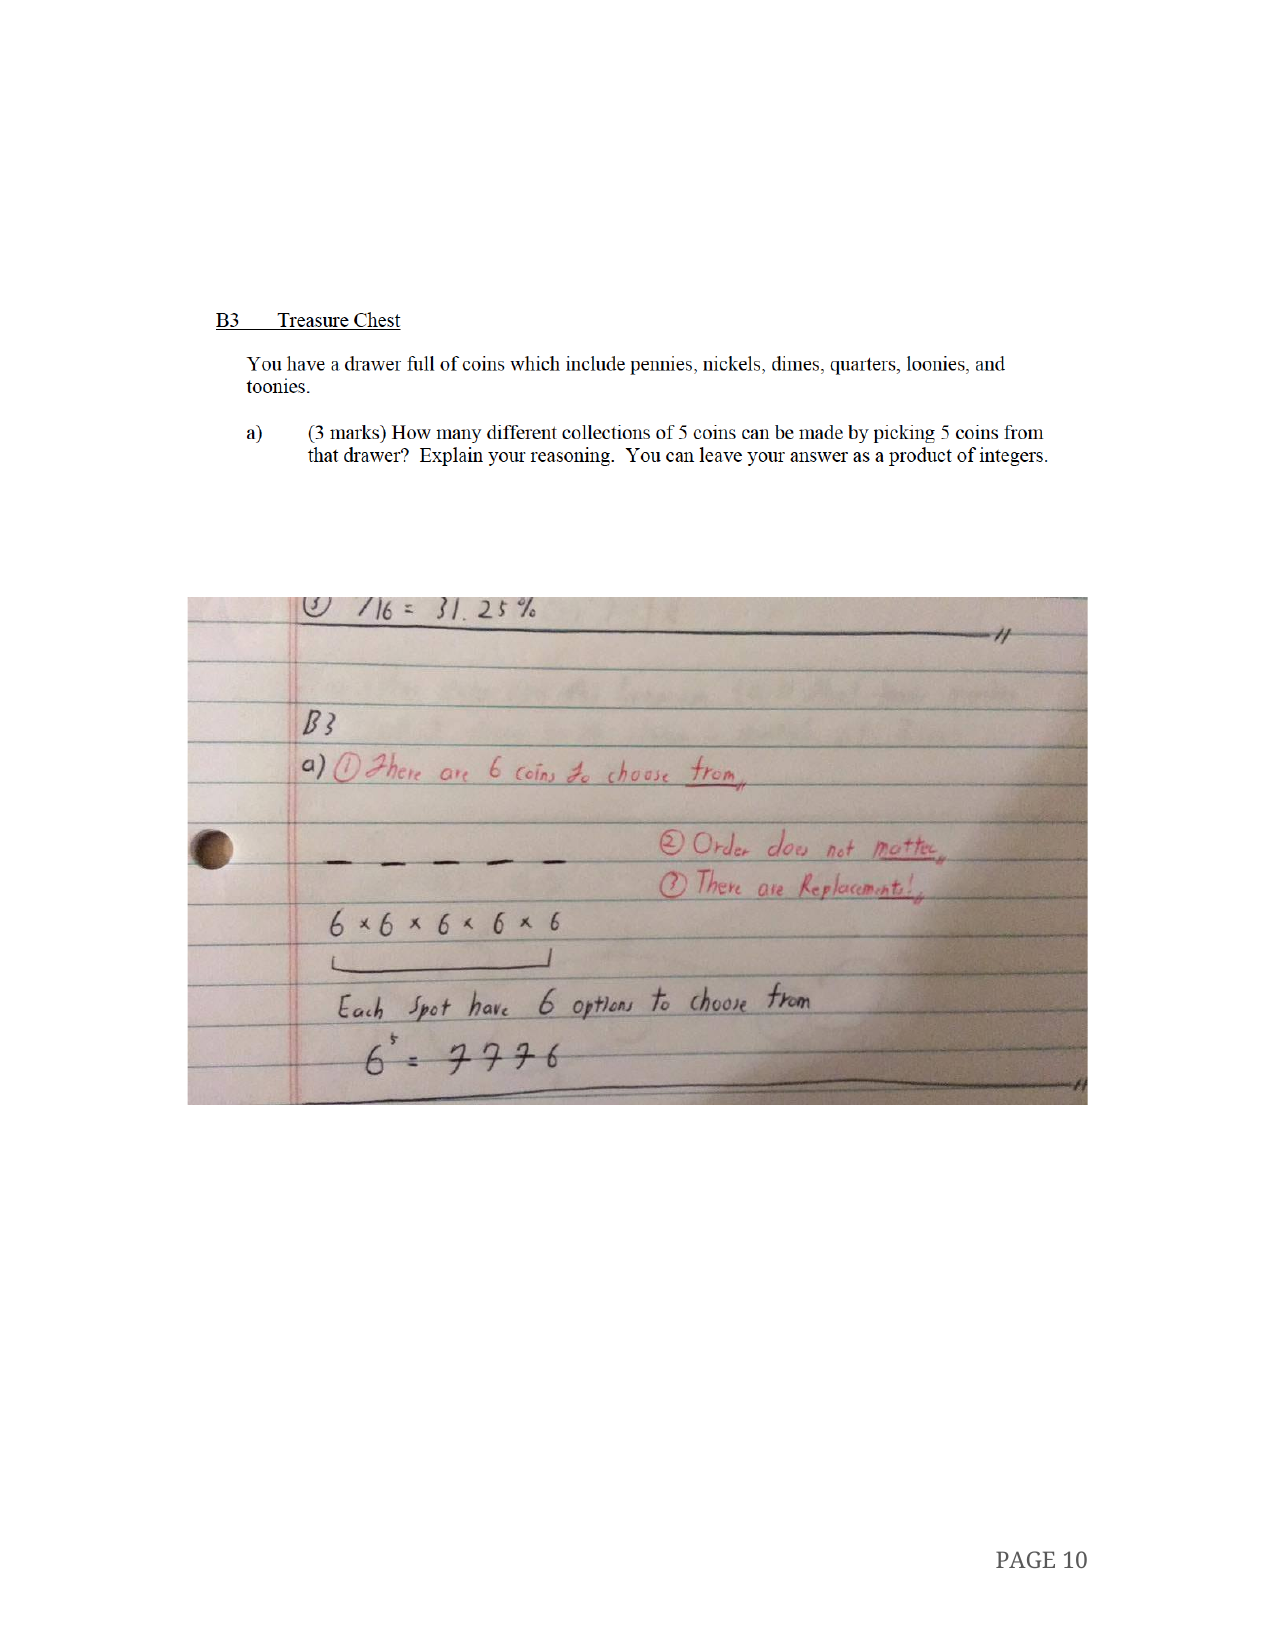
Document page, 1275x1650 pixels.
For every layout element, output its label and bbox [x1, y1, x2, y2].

picture [187, 597, 1088, 1105]
picture [187, 282, 1088, 540]
